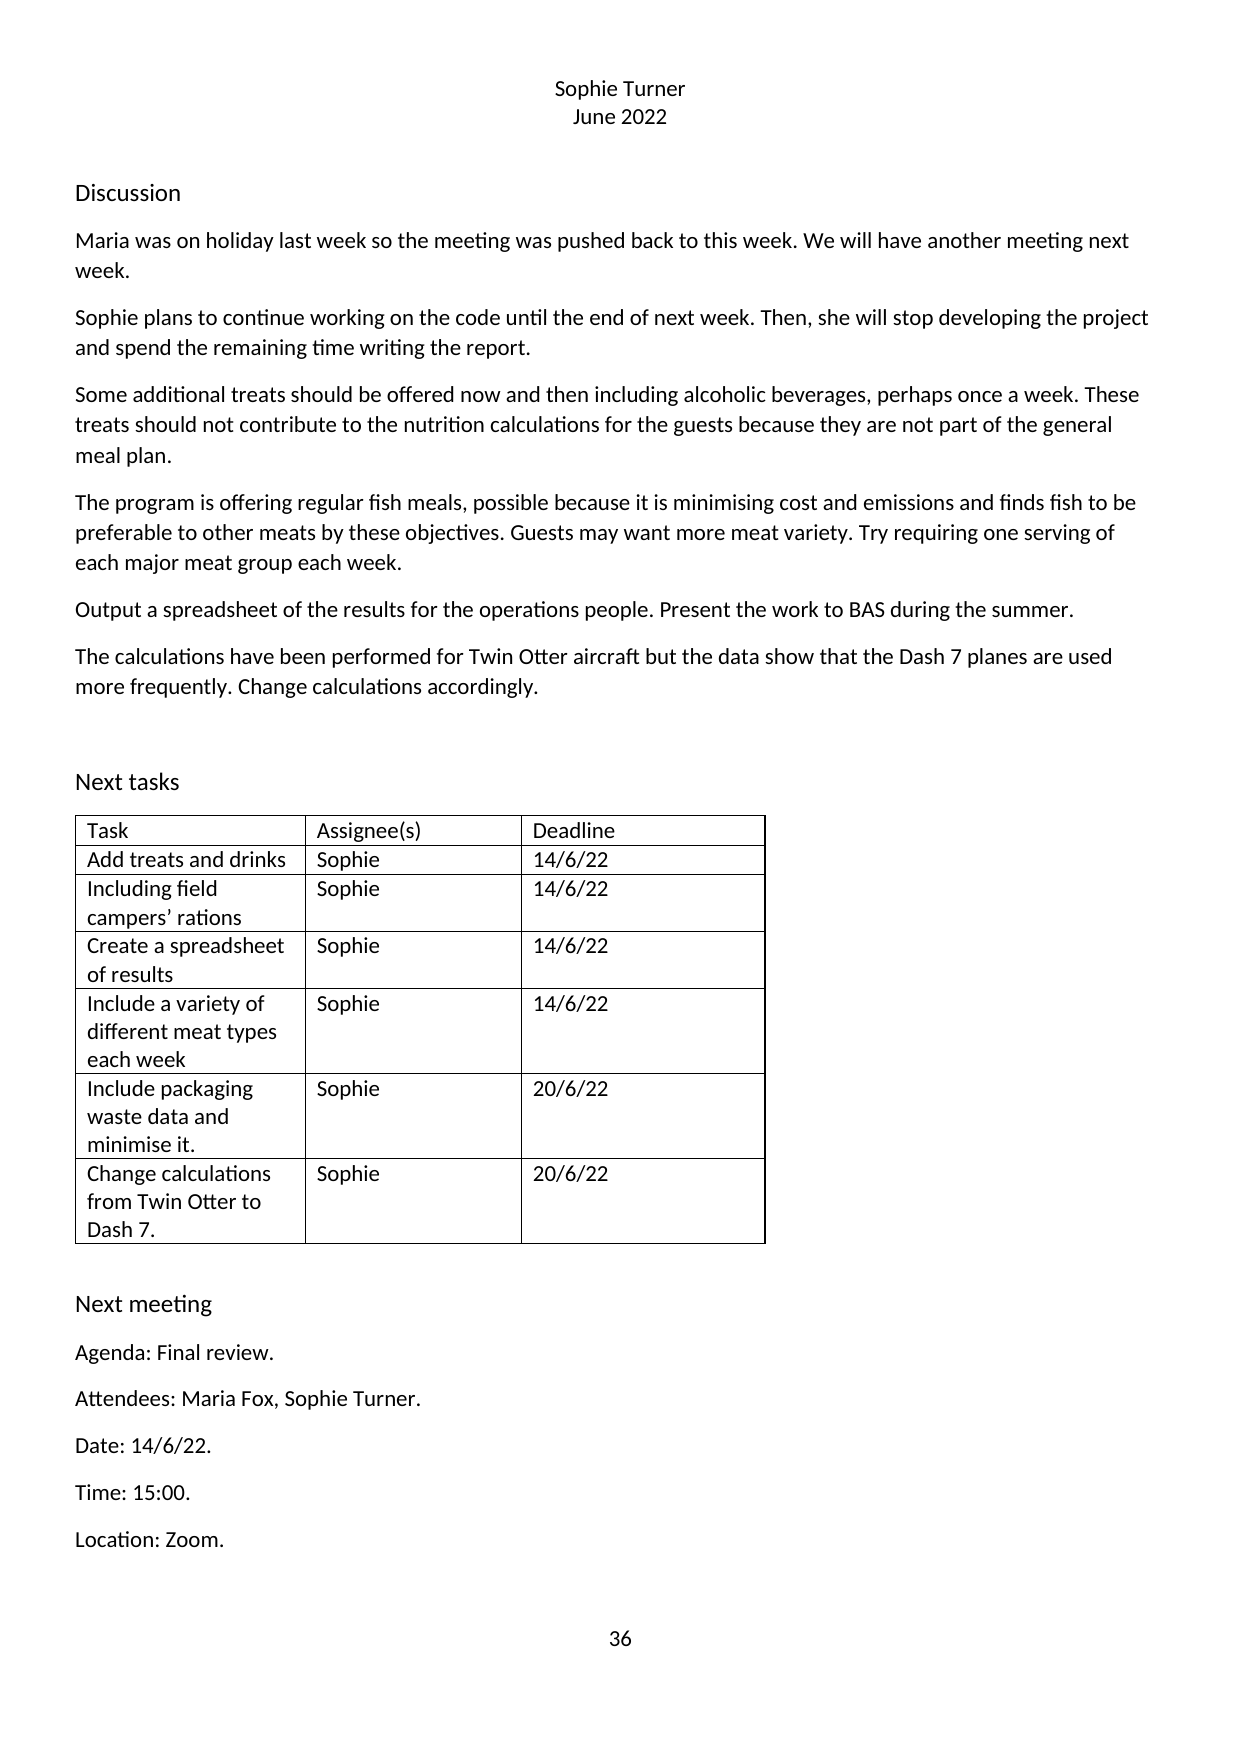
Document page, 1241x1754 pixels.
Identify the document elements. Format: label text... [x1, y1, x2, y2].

table_cell Change calculations from Twin Otter to Dash 7. [76, 1159, 305, 1243]
text Location: Zoom. [75, 1525, 1165, 1553]
text Output a spreadsheet of the results for the operations people. Present the work to BAS during the summer. [75, 595, 1165, 623]
table_cell 20/6/22 [522, 1074, 764, 1158]
text Some additional treats should be offered now and then including alcoholic beverages, perhaps once a week. These treats should not contribute to the nutrition calculations for the guests because they are not part of the general meal plan. [75, 380, 1165, 469]
table_cell Sophie [306, 989, 521, 1073]
text Date: 14/6/22. [75, 1431, 1165, 1459]
table_cell 20/6/22 [522, 1159, 764, 1243]
text Maria was on holiday last week so the meeting was pushed back to this week. We will have another meeting next week. [75, 226, 1165, 284]
text Agenda: Final review. [75, 1338, 1165, 1366]
text Next meeting [75, 1288, 1165, 1319]
table_cell Including field campers’ rations [76, 875, 305, 931]
text Next tasks [75, 766, 1165, 796]
text Time: 15:00. [75, 1478, 1165, 1506]
table_cell Add treats and drinks [76, 846, 305, 873]
table_cell 14/6/22 [522, 932, 764, 988]
text The calculations have been performed for Twin Otter aircraft but the data show that the Dash 7 planes are used more frequently. Change calculations accordingly. [75, 642, 1165, 700]
table_cell Include packaging waste data and minimise it. [76, 1074, 305, 1158]
table_cell Sophie [306, 1074, 521, 1158]
text Sophie plans to continue working on the code until the end of next week. Then, she will stop developing the project and spend the remaining time writing the report. [75, 303, 1165, 362]
table_cell Sophie [306, 932, 521, 988]
table_cell Sophie [306, 846, 521, 873]
text Attendees: Maria Fox, Sophie Turner. [75, 1384, 1165, 1413]
table_cell Create a spreadsheet of results [76, 932, 305, 988]
table_cell 14/6/22 [522, 875, 764, 931]
table_cell 14/6/22 [522, 989, 764, 1073]
table_cell Sophie [306, 1159, 521, 1243]
table_cell 14/6/22 [522, 846, 764, 873]
table_cell Sophie [306, 875, 521, 931]
table_header Deadline [522, 816, 764, 844]
text Discussion [75, 177, 1165, 207]
table_header Task [76, 816, 305, 844]
text The program is offering regular fish meals, possible because it is minimising cost and emissions and finds fish to be preferable to other meats by these objectives. Guests may want more meat variety. Try requiring one serving of each major meat group each week. [75, 488, 1165, 576]
table_header Assignee(s) [306, 816, 521, 844]
table_cell Include a variety of different meat types each week [76, 989, 305, 1073]
